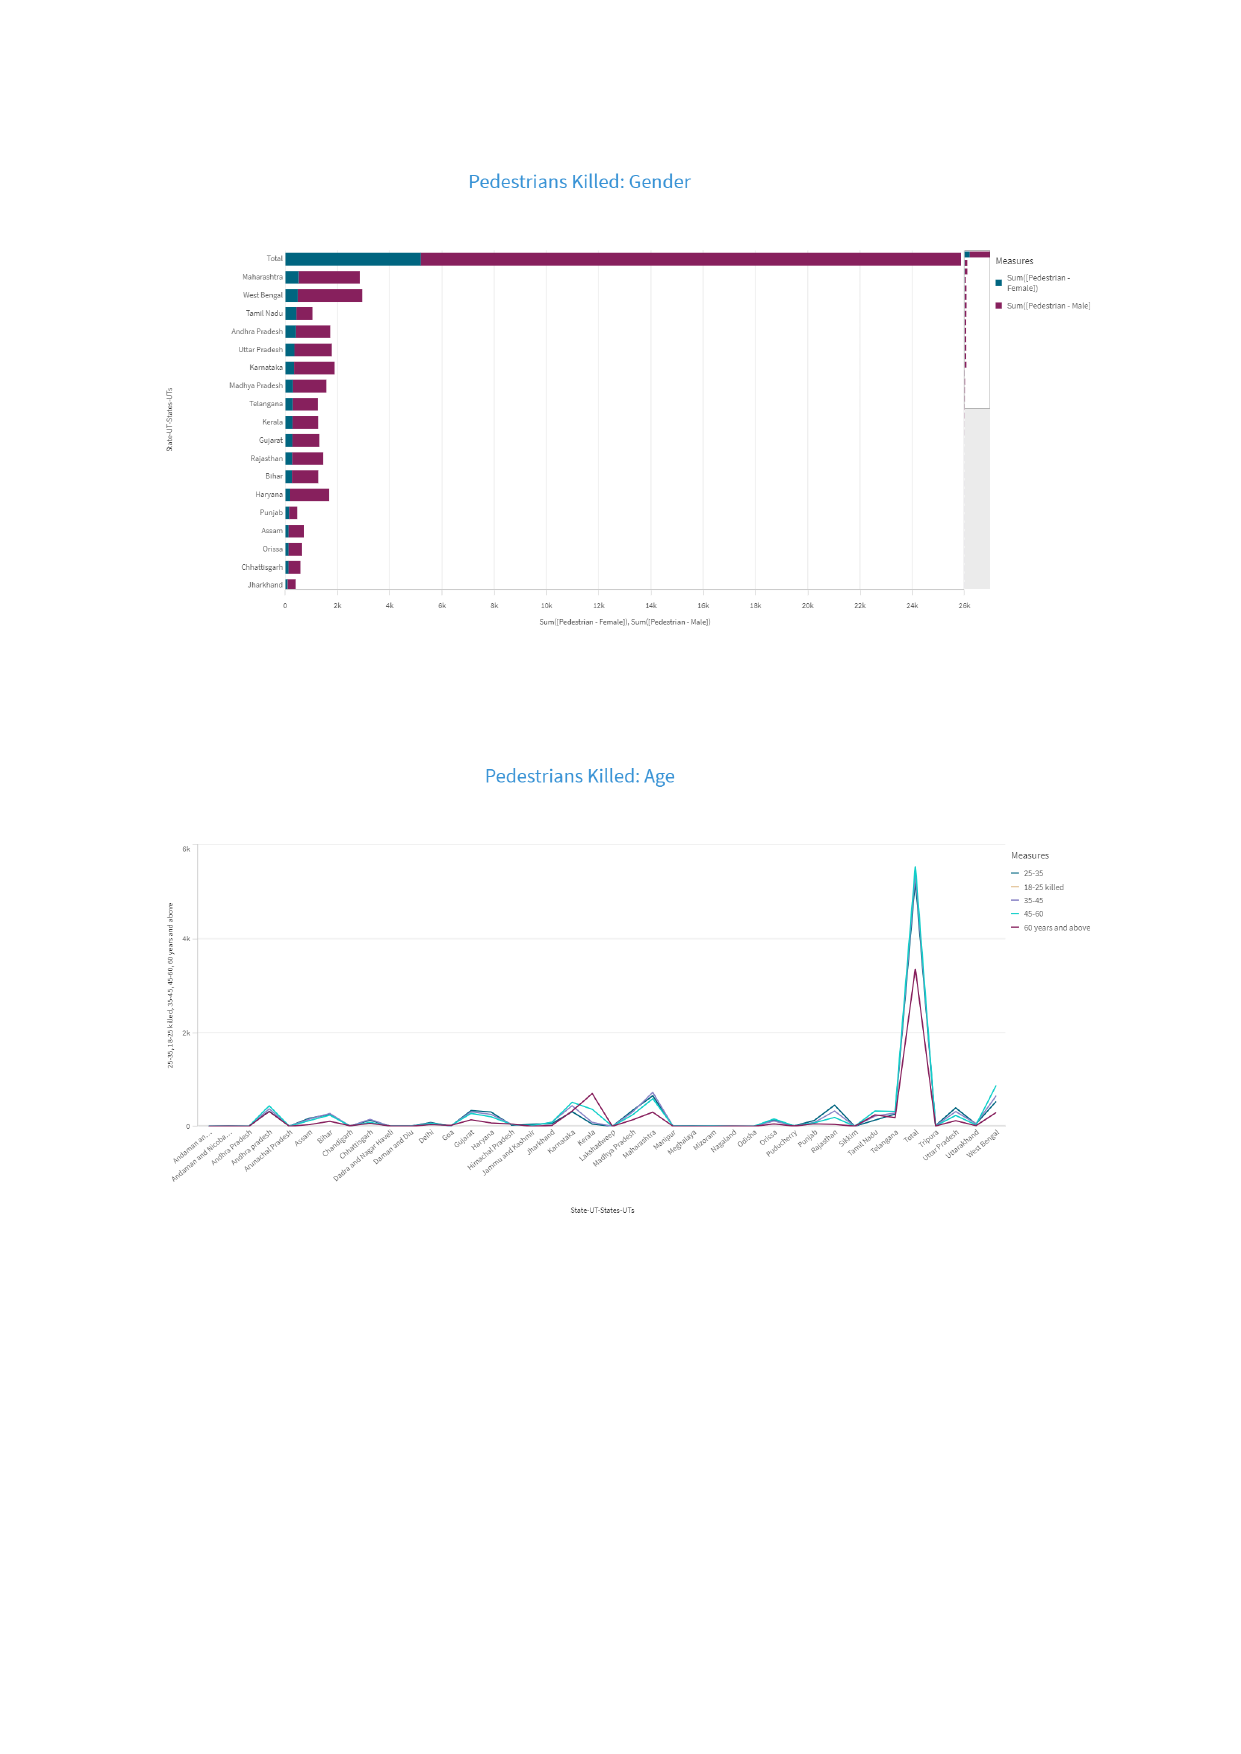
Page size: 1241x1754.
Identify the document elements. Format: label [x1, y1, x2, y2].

picture [150, 150, 1091, 649]
picture [150, 740, 1091, 1239]
